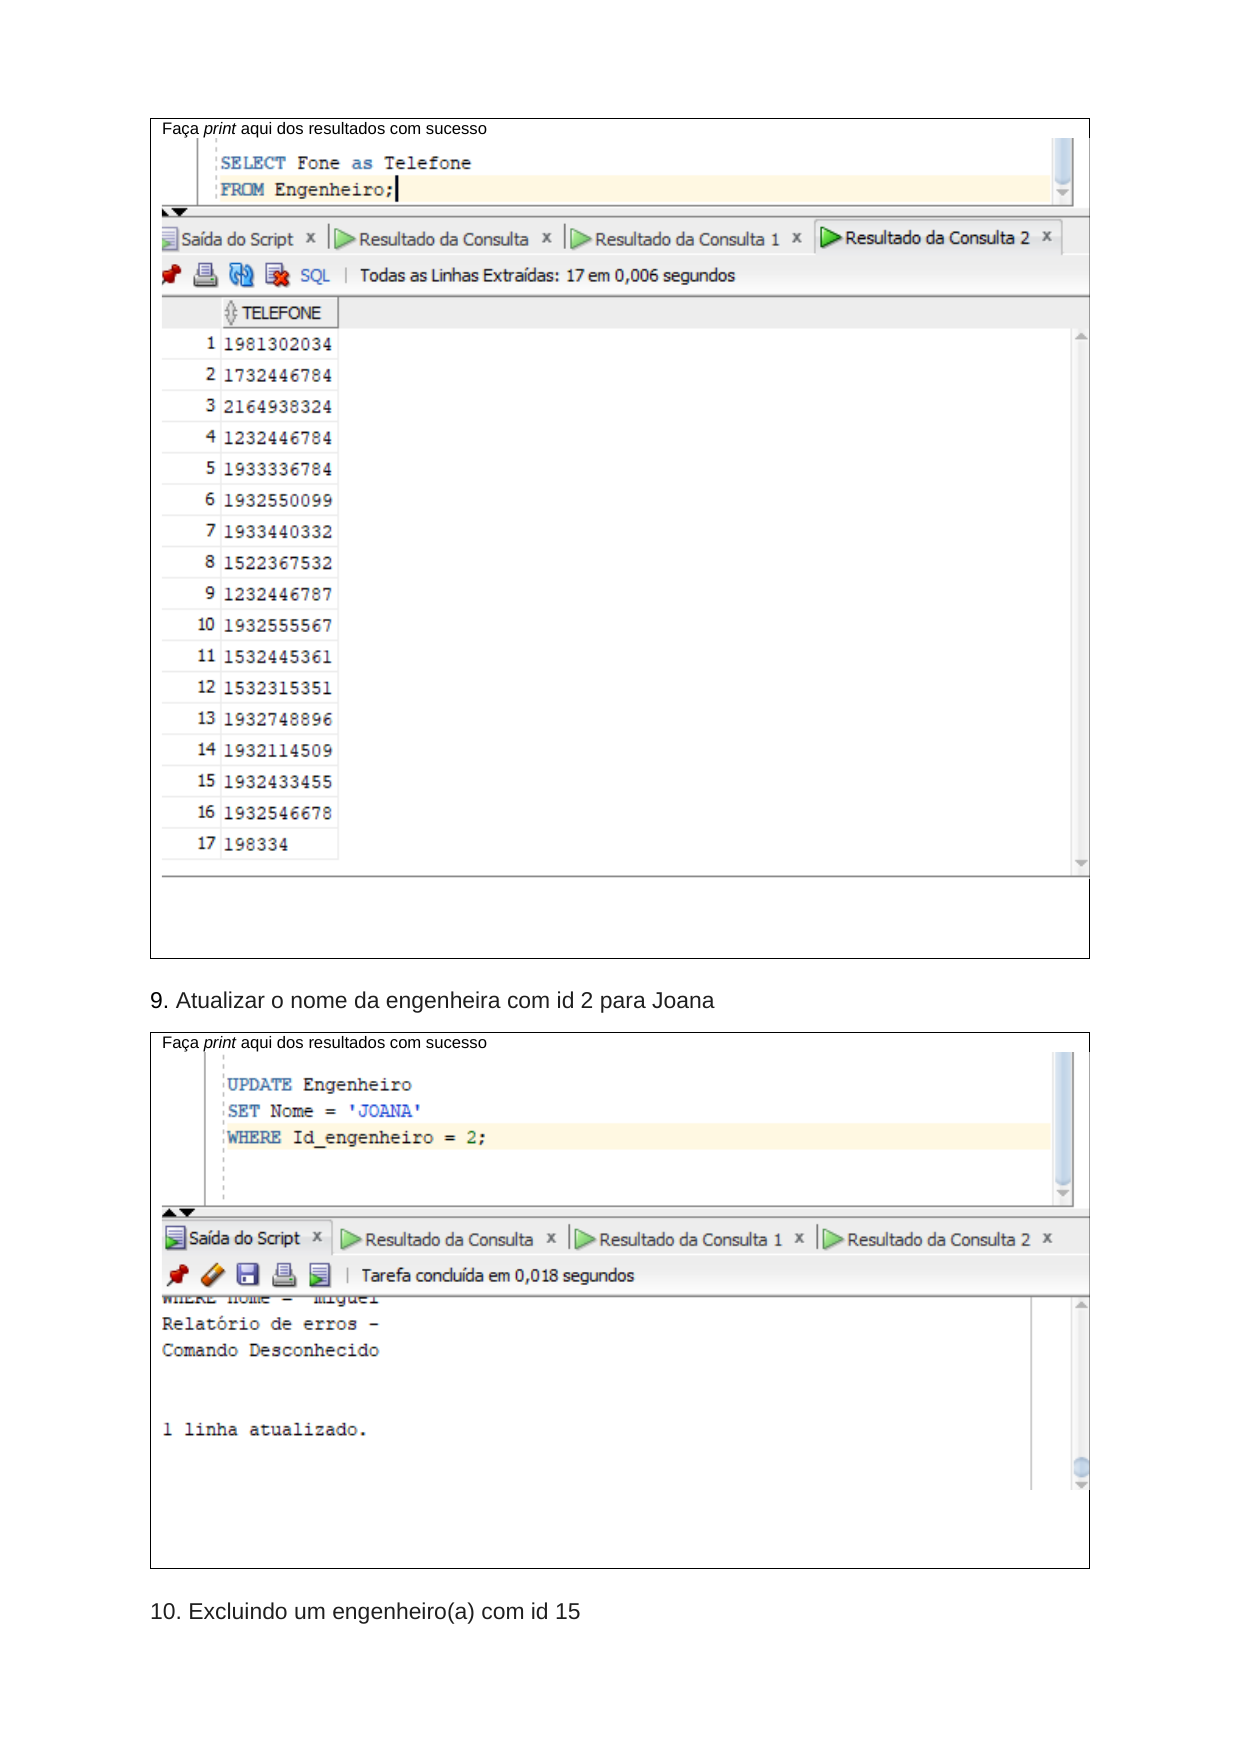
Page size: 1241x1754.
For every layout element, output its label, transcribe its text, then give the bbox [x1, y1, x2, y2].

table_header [151, 119, 1089, 958]
picture [161, 138, 1090, 879]
text 9. Atualizar o nome da engenheira com id 2 para Joana [150, 959, 1090, 1013]
text 10. Excluindo um engenheiro(a) com id 15 [150, 1569, 1090, 1624]
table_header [151, 1033, 1089, 1568]
picture [161, 1052, 1090, 1490]
